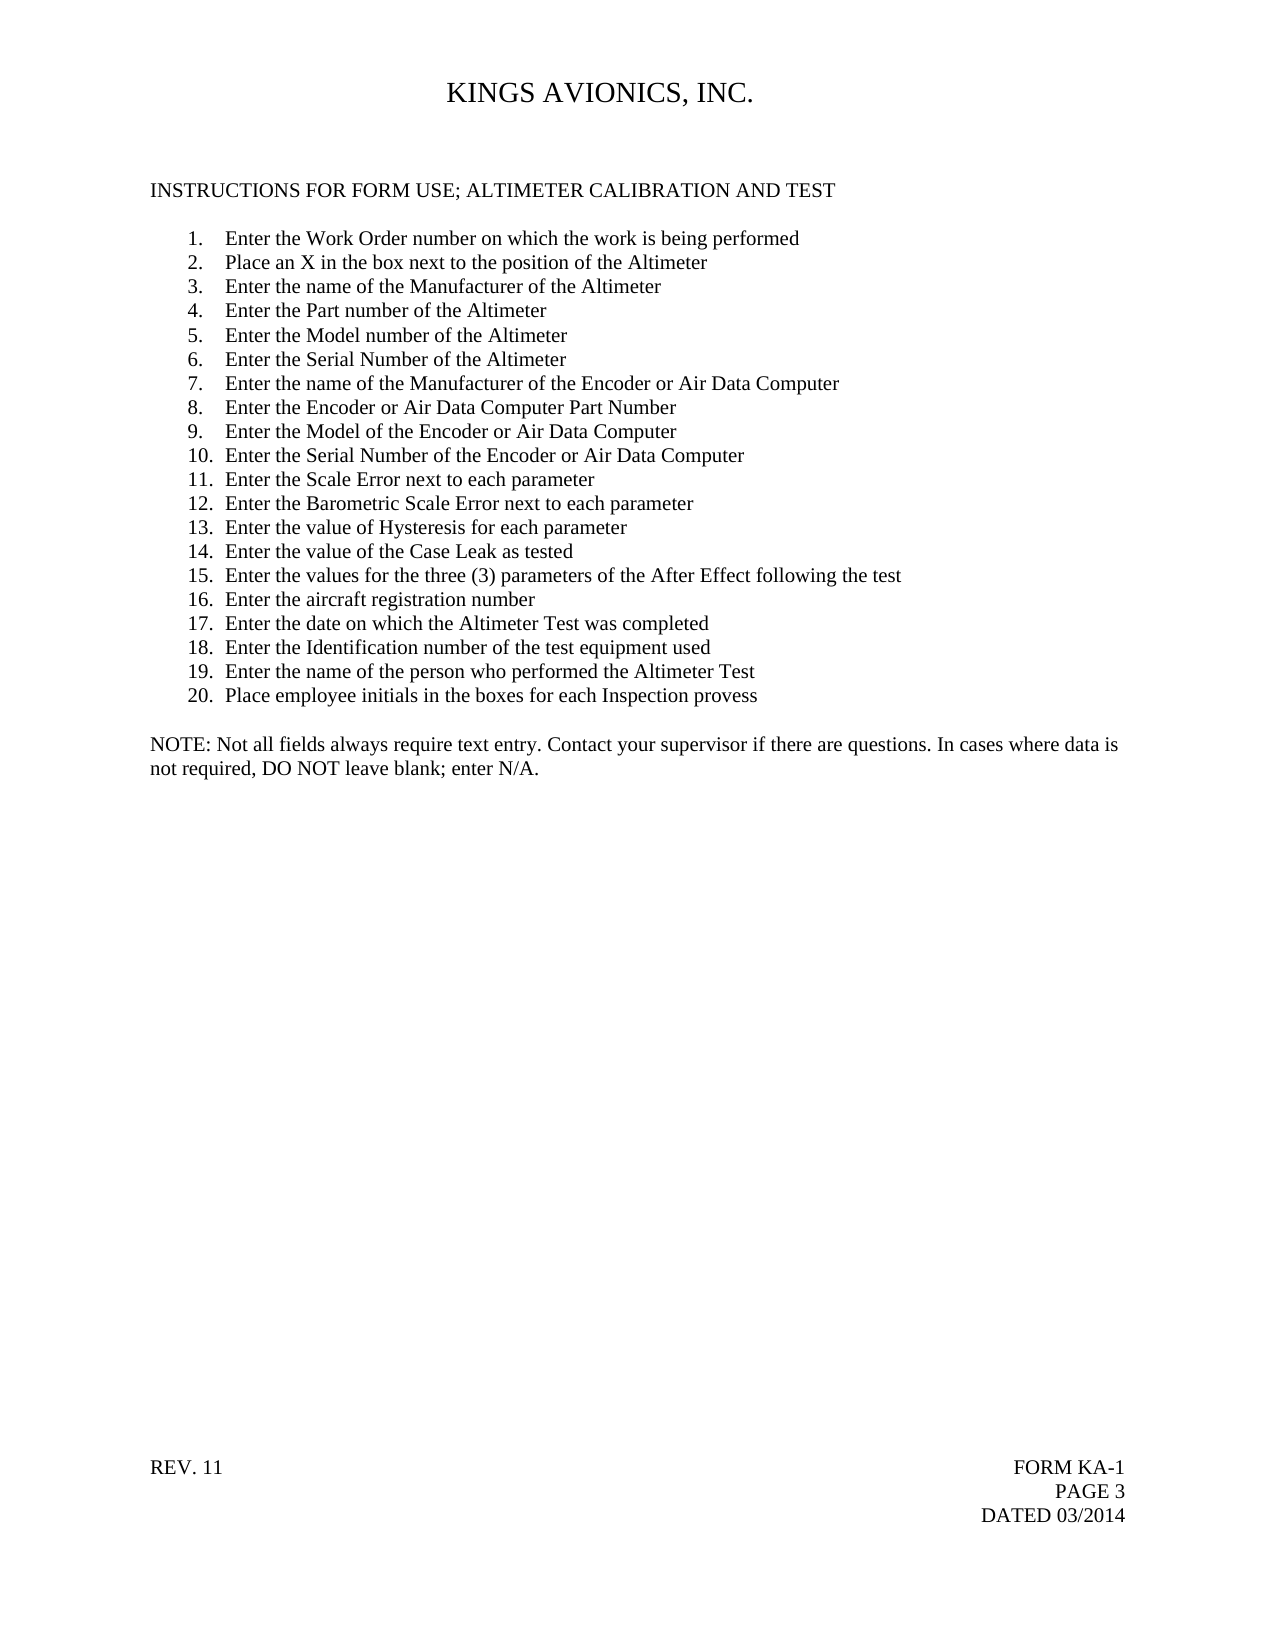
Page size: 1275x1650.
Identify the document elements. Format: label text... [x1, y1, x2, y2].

list Enter the value of Hysteresis for each parameter [187, 515, 1125, 539]
list Enter the Part number of the Altimeter [187, 298, 1125, 322]
list Enter the name of the Manufacturer of the Encoder or Air Data Computer [187, 371, 1125, 395]
text INSTRUCTIONS FOR FORM USE; ALTIMETER CALIBRATION AND TEST [150, 178, 1125, 202]
list Enter the Serial Number of the Encoder or Air Data Computer [187, 443, 1125, 467]
list Enter the name of the person who performed the Altimeter Test [187, 659, 1125, 683]
list Enter the Model of the Encoder or Air Data Computer [187, 419, 1125, 443]
list Enter the Model number of the Altimeter [187, 322, 1125, 347]
list Enter the Identification number of the test equipment used [187, 635, 1125, 659]
list Enter the values for the three (3) parameters of the After Effect following the test [187, 563, 1125, 587]
list Place employee initials in the boxes for each Inspection provess [187, 683, 1125, 707]
list Enter the date on which the Altimeter Test was completed [187, 611, 1125, 635]
list Enter the Serial Number of the Altimeter [187, 347, 1125, 371]
list Place an X in the box next to the position of the Altimeter [187, 250, 1125, 274]
list Enter the Encoder or Air Data Computer Part Number [187, 395, 1125, 419]
text NOTE: Not all fields always require text entry. Contact your supervisor if there are questions. In cases where data is not required, DO NOT leave blank; enter N/A. [150, 732, 1125, 780]
list Enter the aircraft registration number [187, 587, 1125, 611]
list Enter the name of the Manufacturer of the Altimeter [187, 274, 1125, 298]
list Enter the Scale Error next to each parameter [187, 467, 1125, 491]
list Enter the Work Order number on which the work is being performed [187, 226, 1125, 250]
list Enter the value of the Case Leak as tested [187, 539, 1125, 563]
list Enter the Barometric Scale Error next to each parameter [187, 491, 1125, 515]
